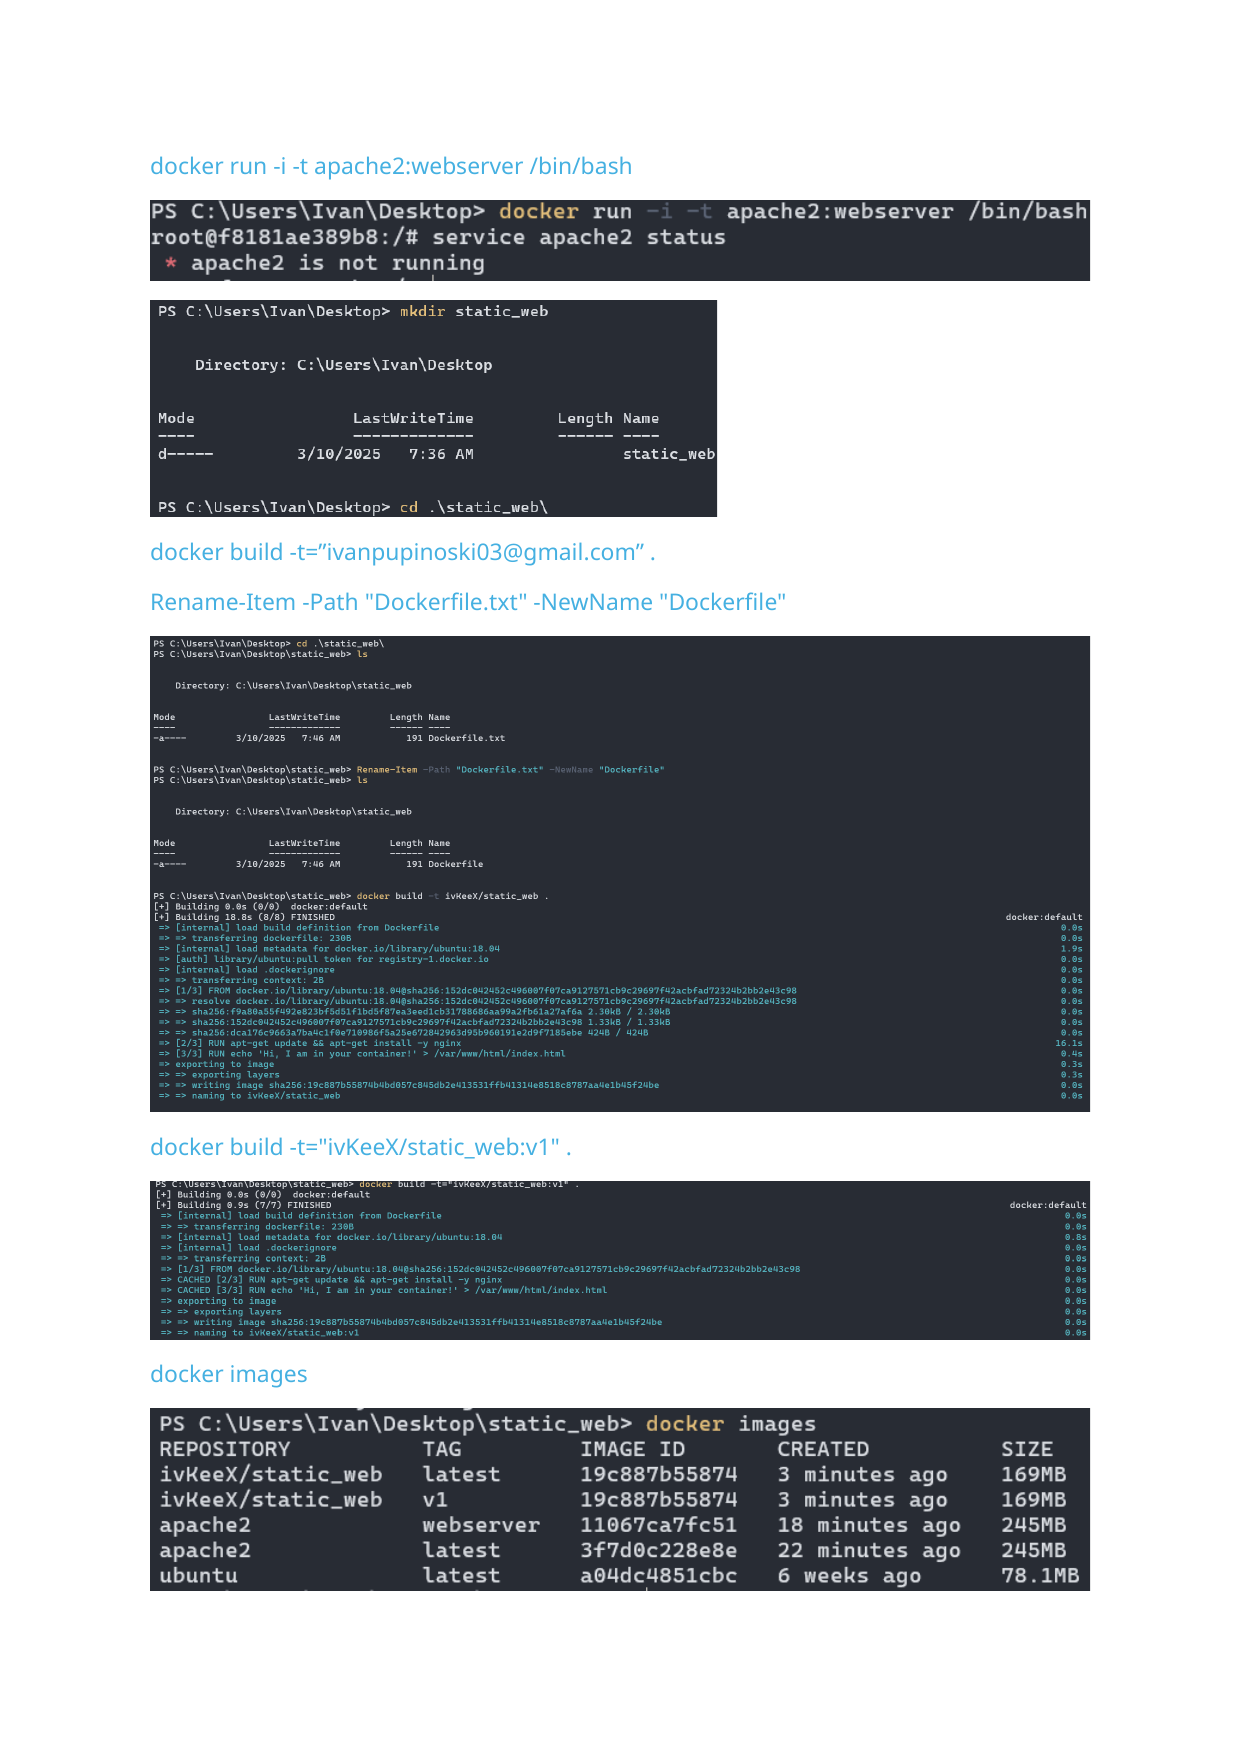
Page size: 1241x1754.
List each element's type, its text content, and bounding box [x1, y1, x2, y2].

picture [150, 1181, 1091, 1340]
picture [150, 636, 1091, 1112]
text docker build -t="ivKeeX/static_web:v1" . [150, 1131, 1090, 1162]
picture [150, 200, 1091, 281]
picture [150, 1408, 1091, 1591]
text docker run -i -t apache2:webserver /bin/bash [150, 150, 1090, 181]
picture [150, 300, 718, 517]
text docker images [150, 1358, 1090, 1389]
text Rename-Item -Path "Dockerfile.txt" -NewName "Dockerfile" [150, 586, 1090, 618]
text docker build -t=”ivanpupinoski03@gmail.com” . [150, 536, 1090, 567]
